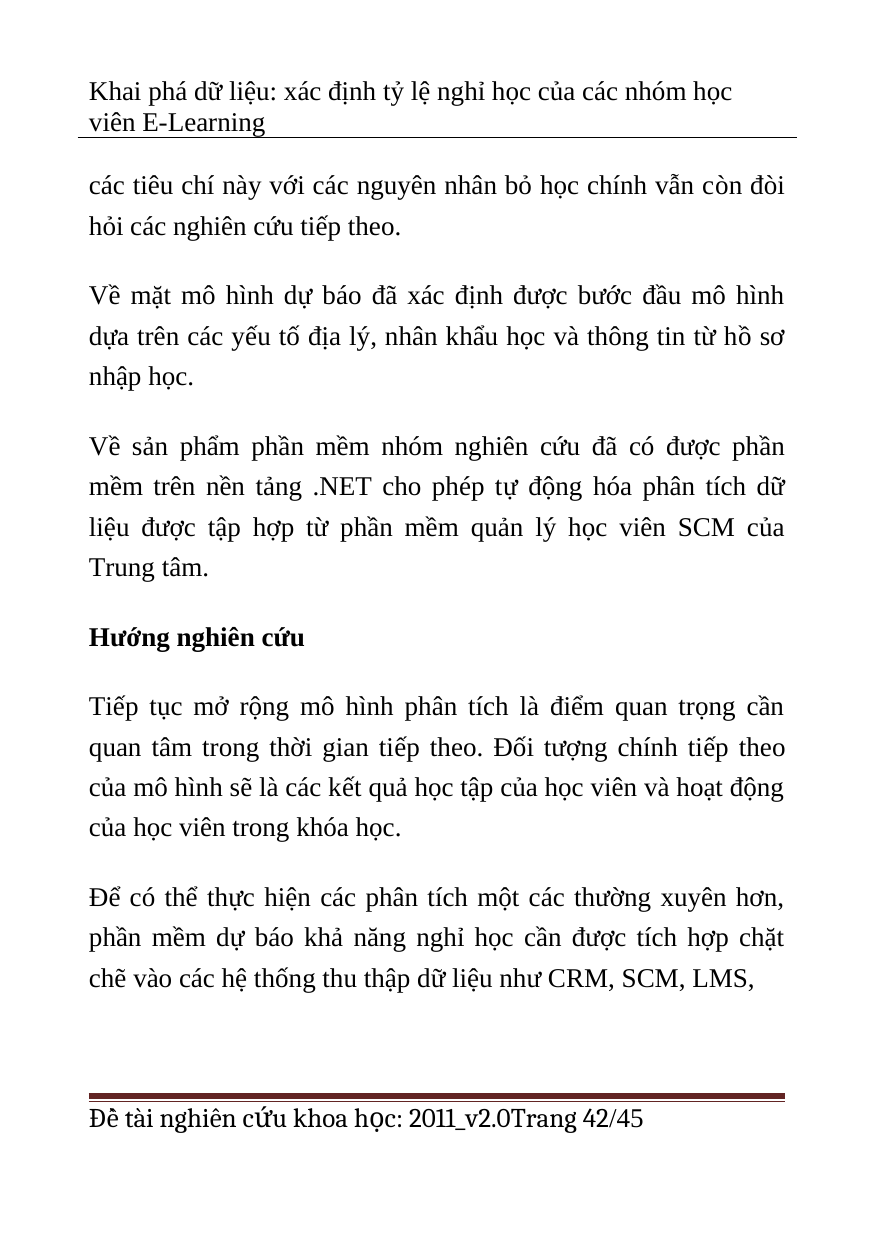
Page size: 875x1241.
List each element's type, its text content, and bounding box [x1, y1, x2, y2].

text Về sản phẩm phần mềm nhóm nghiên cứu đã có được phần mềm trên nền tảng .NET cho phép tự động hóa phân tích dữ liệu được tập hợp từ phần mềm quản lý học viên SCM của Trung tâm. [89, 430, 785, 582]
text Tiếp tục mở rộng mô hình phân tích là điểm quan trọng cần quan tâm trong thời gian tiếp theo. Đối tượng chính tiếp theo của mô hình sẽ là các kết quả học tập của học viên và hoạt động của học viên trong khóa học. [89, 690, 785, 843]
text Hướng nghiên cứu [89, 621, 785, 652]
text Để có thể thực hiện các phân tích một các thường xuyên hơn, phần mềm dự báo khả năng nghỉ học cần được tích hợp chặt chẽ vào các hệ thống thu thập dữ liệu như CRM, SCM, LMS, [89, 881, 785, 993]
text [89, 169, 785, 241]
text Về mặt mô hình dự báo đã xác định được bước đầu mô hình dựa trên các yếu tố địa lý, nhân khẩu học và thông tin từ hồ sơ nhập học. [89, 279, 785, 391]
